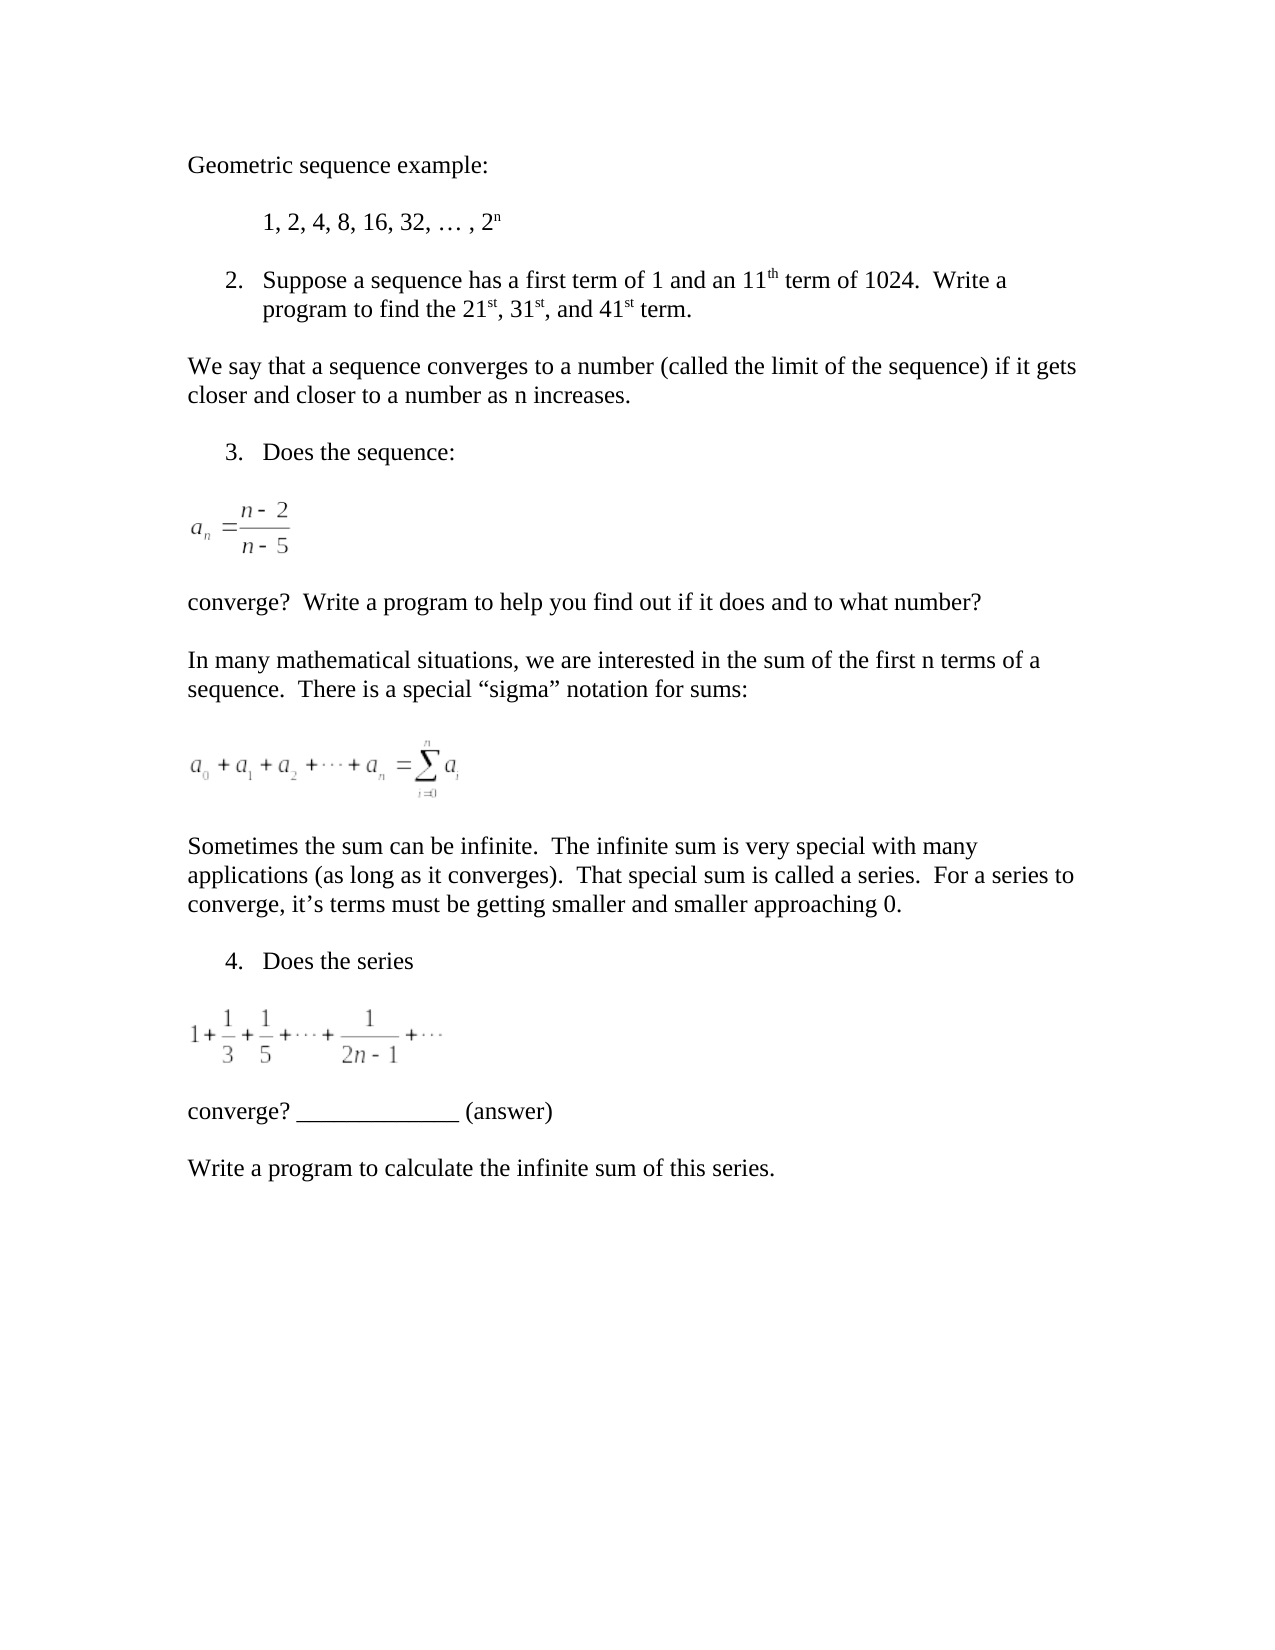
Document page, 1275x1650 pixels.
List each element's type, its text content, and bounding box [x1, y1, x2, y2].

list Does the sequence: [225, 437, 1087, 466]
text converge? Write a program to help you find out if it does and to what number? [187, 587, 1087, 616]
list Does the series [225, 946, 1087, 975]
text 1, 2, 4, 8, 16, 32, … , 2n [187, 207, 1087, 236]
text We say that a sequence converges to a number (called the limit of the sequence) if it gets closer and closer to a number as n increases. [187, 351, 1087, 409]
text Sometimes the sum can be infinite. The infinite sum is very special with many applications (as long as it converges). That special sum is called a series. For a series to converge, it’s terms must be getting smaller and smaller approaching 0. [187, 831, 1087, 917]
list Suppose a sequence has a first term of 1 and an 11th term of 1024. Write a program to find the 21st, 31st, and 41st term. [225, 265, 1087, 322]
text converge? _____________ (answer) [187, 1096, 1087, 1125]
text Geometric sequence example: [187, 150, 1087, 179]
text Write a program to calculate the infinite sum of this series. [187, 1153, 1087, 1182]
text In many mathematical situations, we are interested in the sum of the first n terms of a sequence. There is a special “sigma” notation for sums: [187, 645, 1087, 702]
